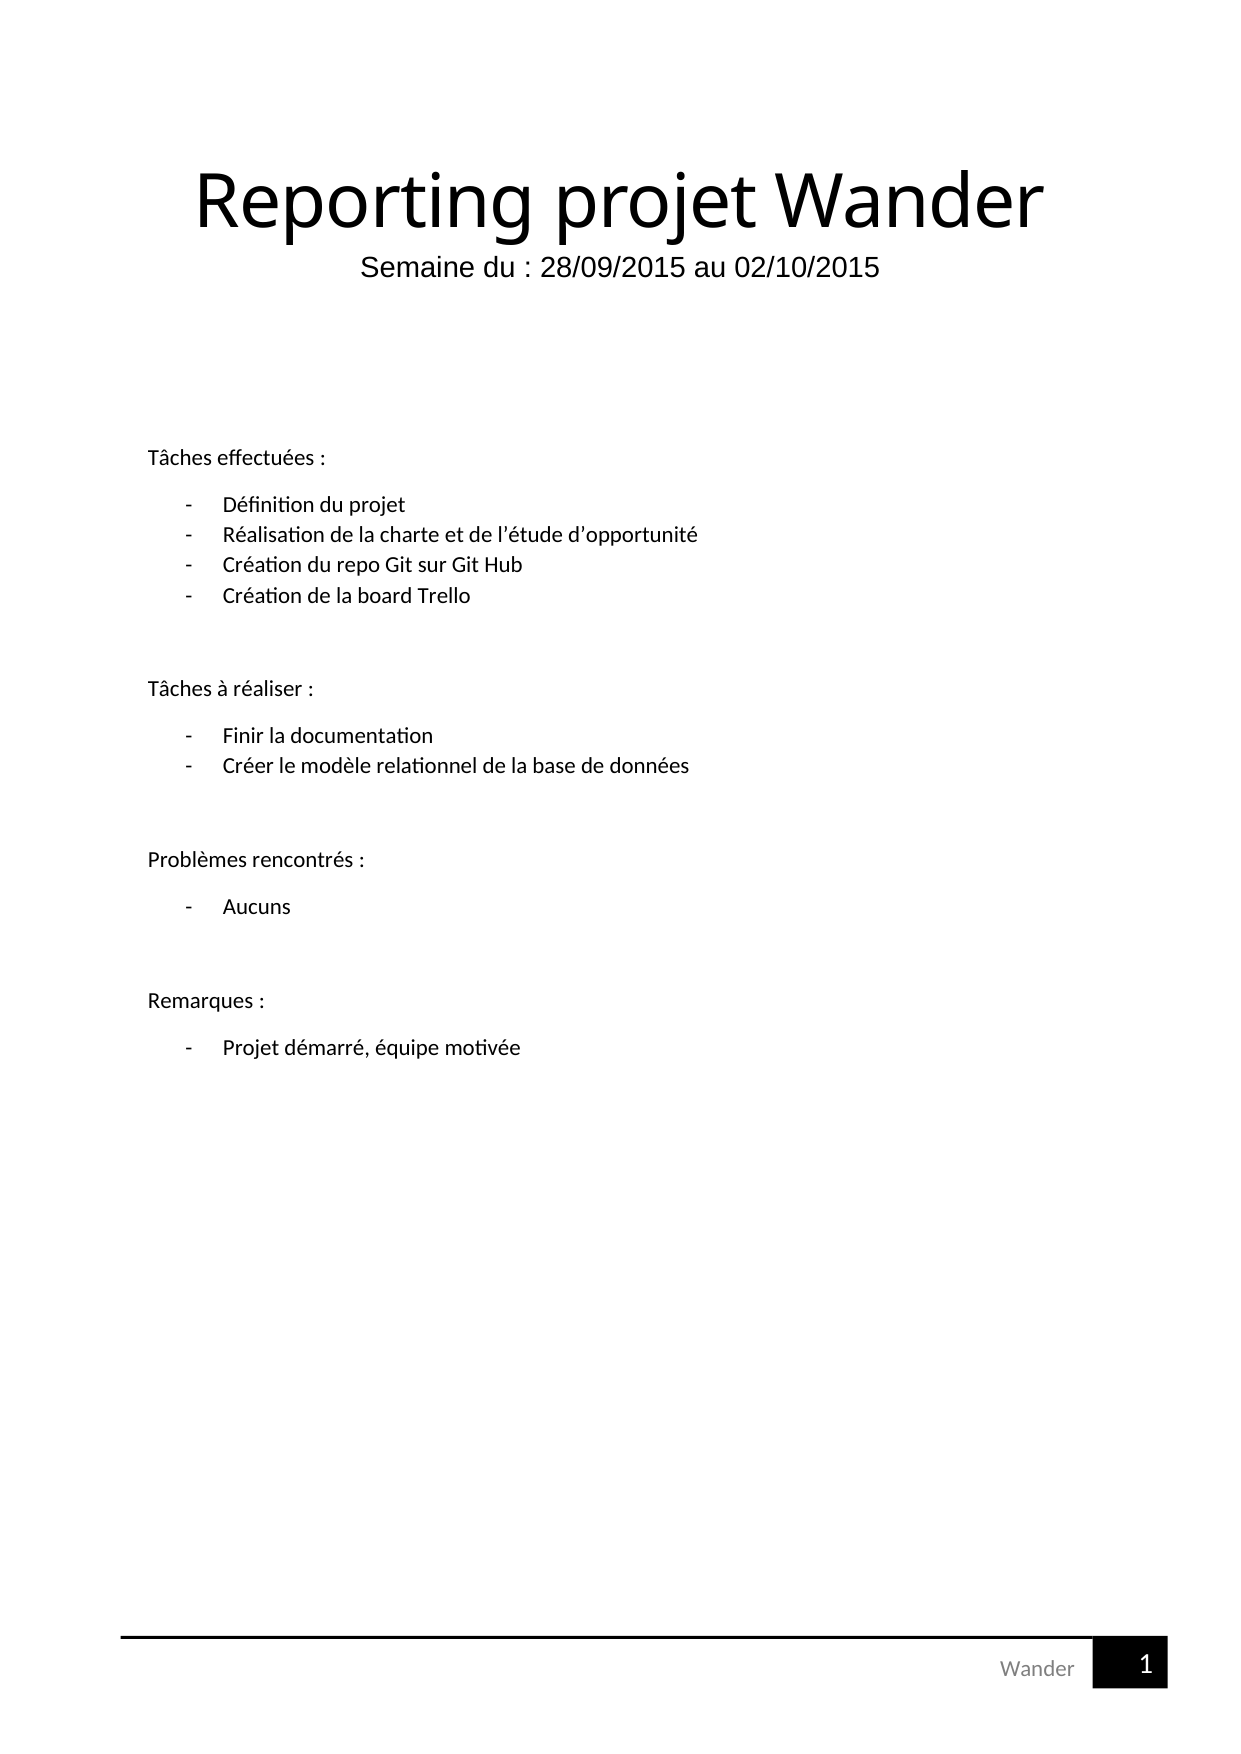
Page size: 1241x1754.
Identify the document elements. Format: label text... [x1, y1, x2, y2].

text Tâches effectuées : [148, 443, 1093, 471]
list Finir la documentation [185, 721, 1093, 749]
title Reporting projet Wander [148, 148, 1093, 250]
list Projet démarré, équipe motivée [185, 1033, 1093, 1061]
list Créer le modèle relationnel de la base de données [185, 752, 1093, 779]
text Remarques : [148, 986, 1093, 1014]
text Problèmes rencontrés : [148, 845, 1093, 873]
list Aucuns [185, 892, 1093, 920]
list Création de la board Trello [185, 581, 1093, 609]
text Semaine du : 28/09/2015 au 02/10/2015 [148, 250, 1093, 283]
text Tâches à réaliser : [148, 674, 1093, 702]
list Définition du projet [185, 490, 1093, 518]
list Création du repo Git sur Git Hub [185, 551, 1093, 578]
list Réalisation de la charte et de l’étude d’opportunité [185, 520, 1093, 548]
